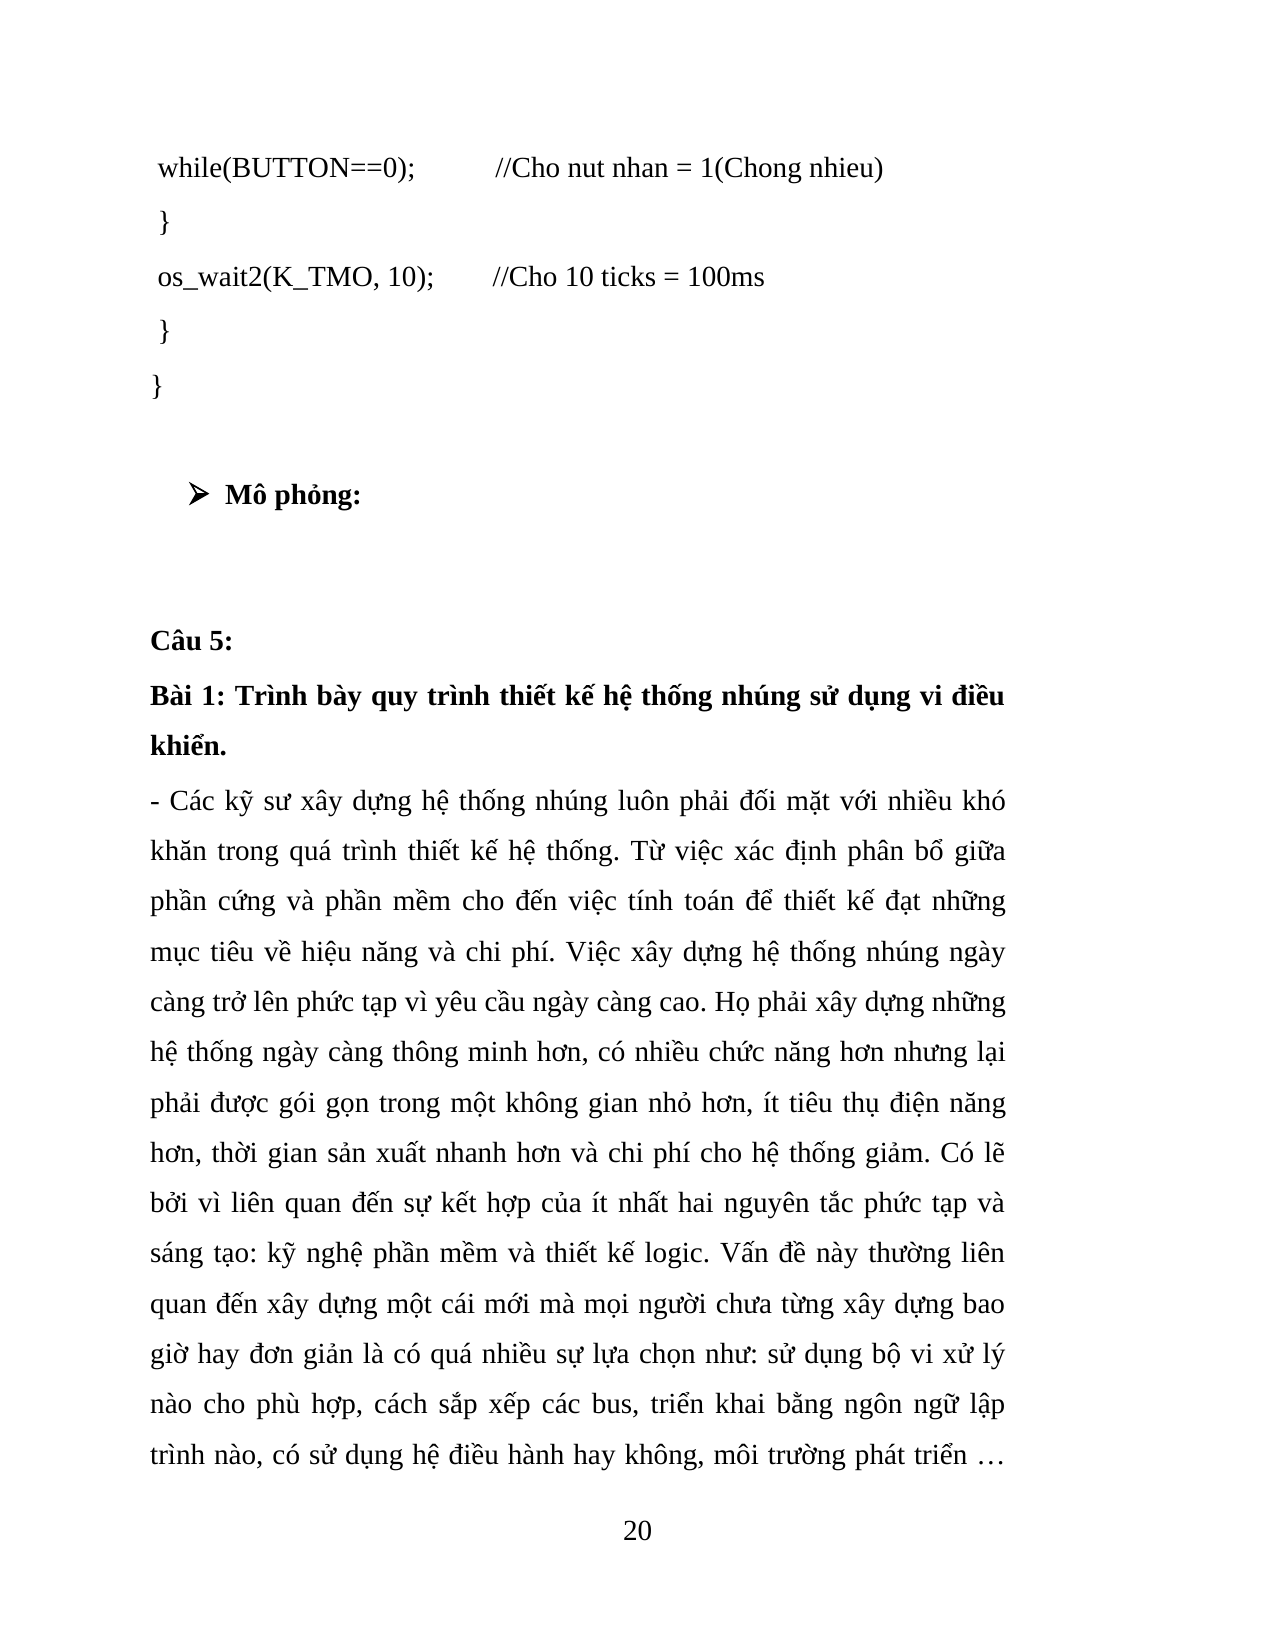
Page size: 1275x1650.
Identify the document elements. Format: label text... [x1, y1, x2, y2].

text while(BUTTON==0); //Cho nut nhan = 1(Chong nhieu) [150, 150, 1007, 183]
text } [150, 204, 1007, 238]
text os_wait2(K_TMO, 10); //Cho 10 ticks = 100ms [150, 259, 1007, 292]
text Câu 5: [150, 623, 1007, 657]
list Mô phỏng: [187, 477, 1125, 511]
text } [150, 313, 1007, 347]
text Bài 1: Trình bày quy trình thiết kế hệ thống nhúng sử dụng vi điều khiển. [150, 678, 1007, 762]
text } [150, 368, 1007, 401]
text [150, 783, 1007, 1470]
